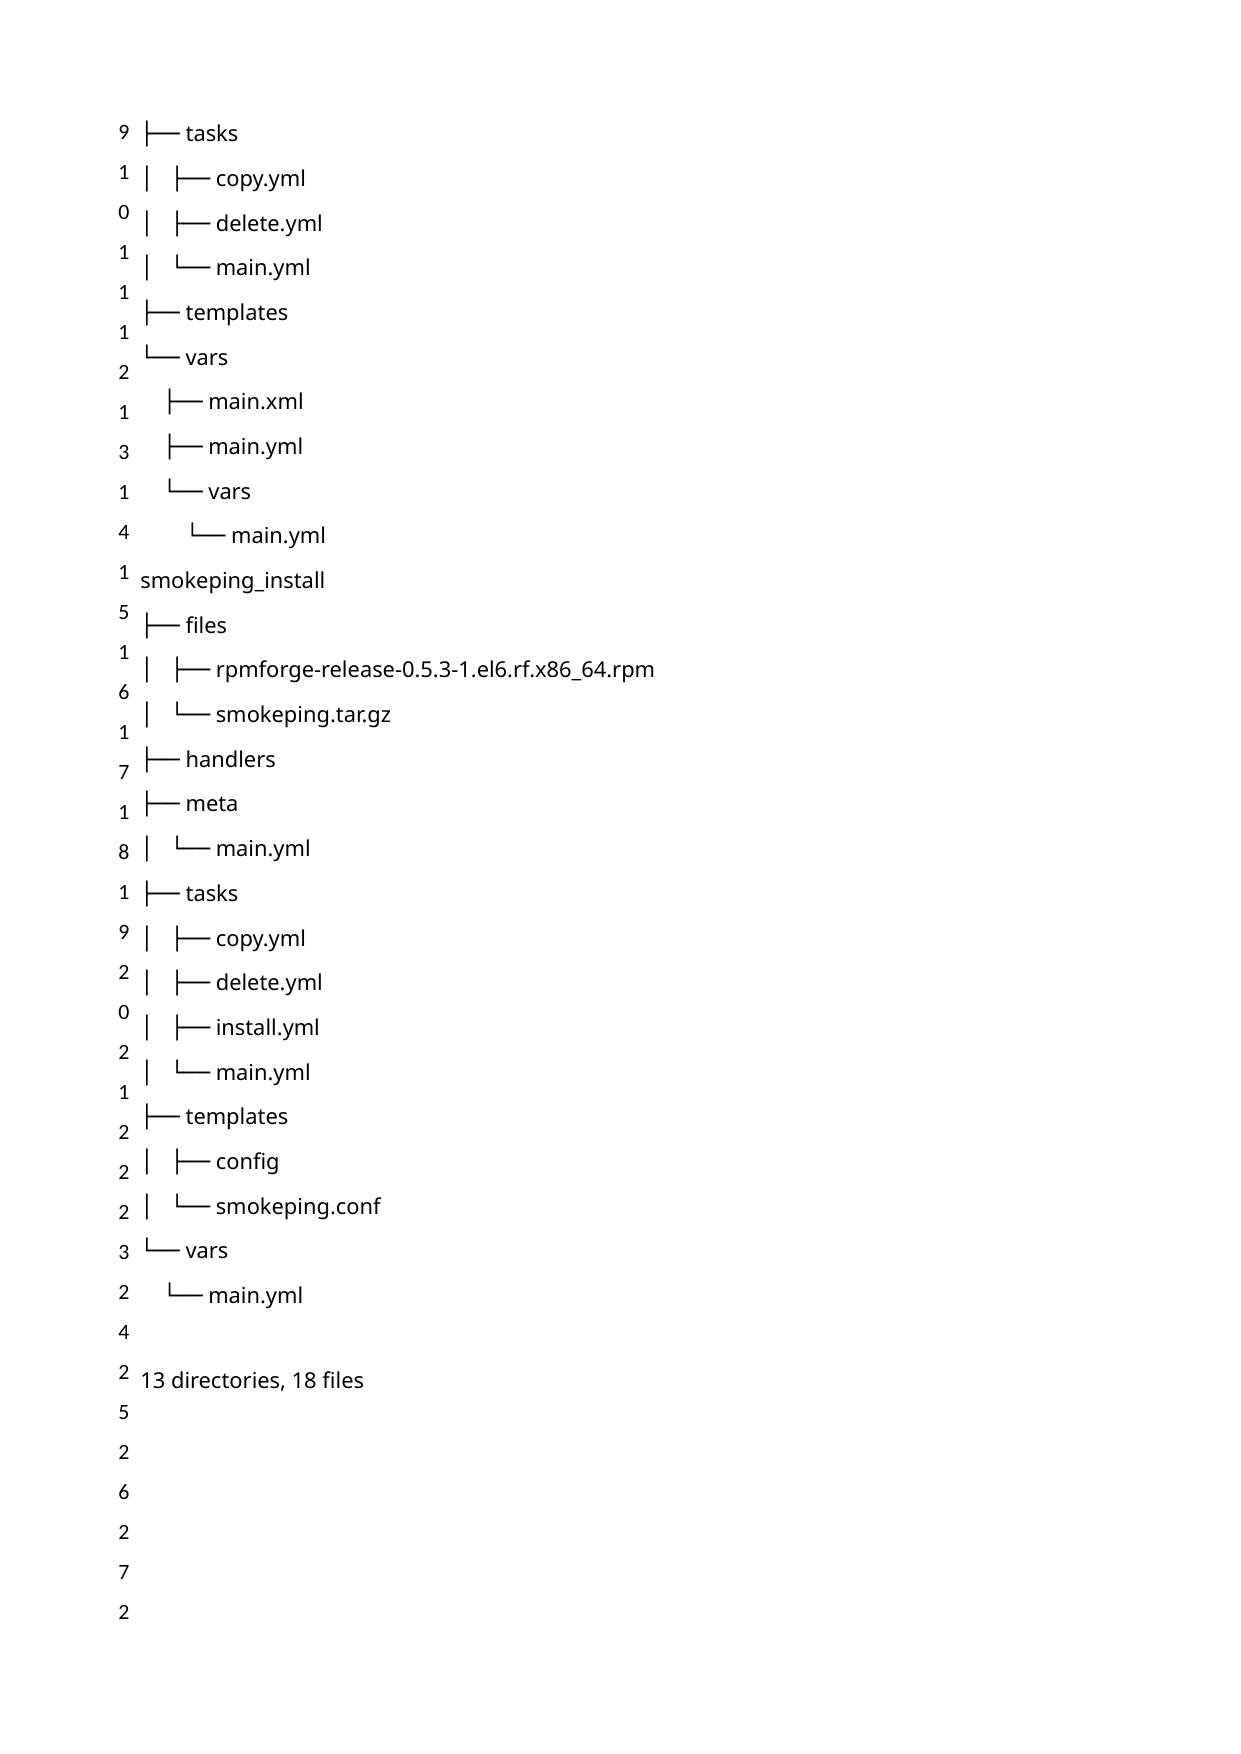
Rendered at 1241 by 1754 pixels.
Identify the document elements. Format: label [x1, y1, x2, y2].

table_header [118, 118, 140, 1625]
table_header [140, 118, 1122, 1625]
